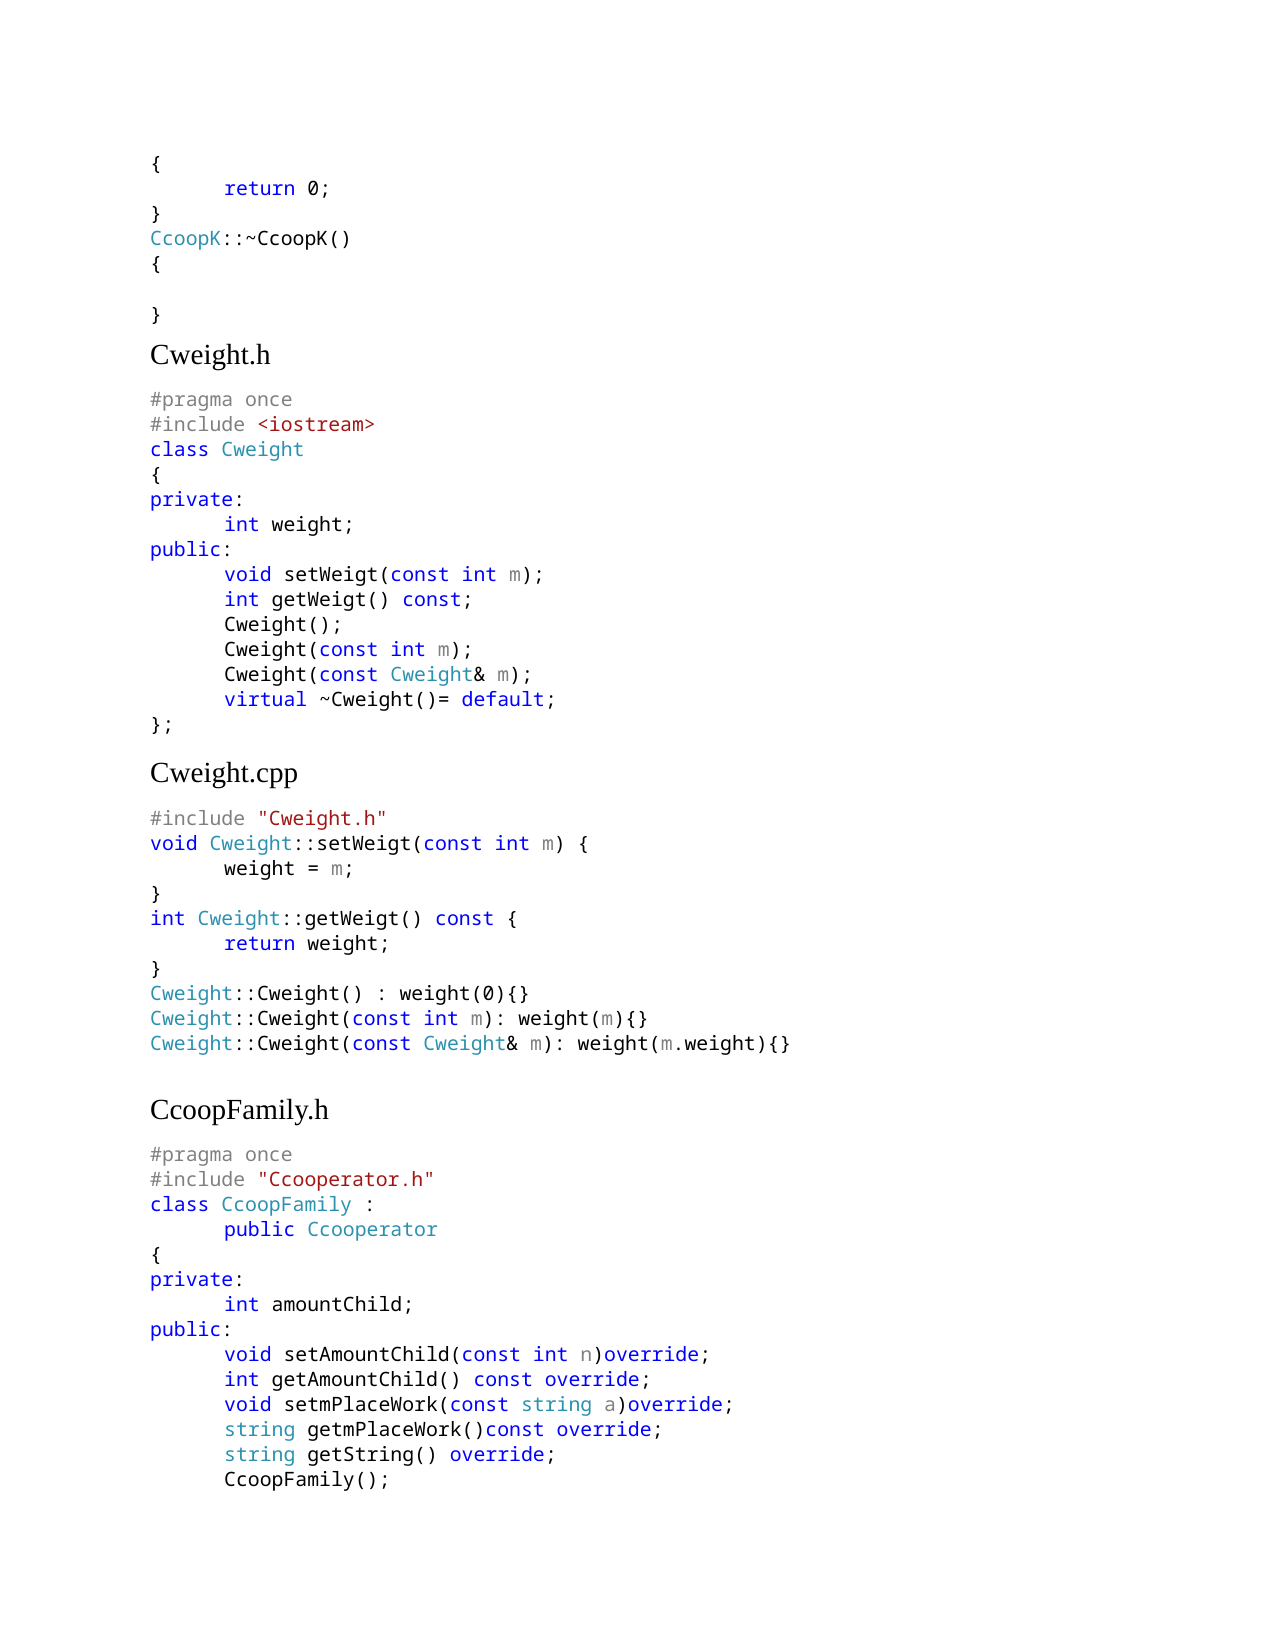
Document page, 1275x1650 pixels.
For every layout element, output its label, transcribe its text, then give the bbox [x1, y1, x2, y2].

text string getmPlaceWork()const override; [150, 1417, 1125, 1442]
text int weight; [150, 512, 1125, 537]
text { [150, 150, 1125, 175]
text return weight; [150, 930, 1125, 955]
text #pragma once [150, 387, 1125, 412]
text void setmPlaceWork(const string a)override; [150, 1392, 1125, 1417]
text Cweight(const int m); [150, 637, 1125, 662]
text CcoopFamily.h [150, 1098, 1125, 1125]
text { [150, 250, 1125, 275]
text int getAmountChild() const override; [150, 1367, 1125, 1392]
text int amountChild; [150, 1292, 1125, 1317]
text { [150, 1242, 1125, 1267]
text #include "Cweight.h" [150, 805, 1125, 830]
text Cweight::Cweight() : weight(0){} [150, 980, 1125, 1005]
text } [150, 200, 1125, 225]
text private: [150, 1267, 1125, 1292]
text } [150, 300, 1125, 327]
text { [150, 462, 1125, 487]
text string getString() override; [150, 1442, 1125, 1467]
text private: [150, 487, 1125, 512]
text public Ccooperator [150, 1217, 1125, 1242]
text Cweight(); [150, 612, 1125, 637]
text Cweight.cpp [150, 762, 1125, 788]
text } [150, 955, 1125, 980]
text } [150, 880, 1125, 905]
text CcoopFamily(); [150, 1467, 1125, 1492]
text void Cweight::setWeigt(const int m) { [150, 830, 1125, 855]
text Cweight::Cweight(const int m): weight(m){} [150, 1005, 1125, 1030]
text void setWeigt(const int m); [150, 562, 1125, 587]
text return 0; [150, 175, 1125, 200]
text public: [150, 1317, 1125, 1342]
text #pragma once [150, 1142, 1125, 1167]
text class CcoopFamily : [150, 1192, 1125, 1217]
text Cweight::Cweight(const Cweight& m): weight(m.weight){} [150, 1030, 1125, 1055]
text #include <iostream> [150, 412, 1125, 437]
text }; [150, 712, 1125, 737]
text Cweight.h [150, 343, 1125, 370]
text int getWeigt() const; [150, 587, 1125, 612]
text class Cweight [150, 437, 1125, 462]
text void setAmountChild(const int n)override; [150, 1342, 1125, 1367]
text int Cweight::getWeigt() const { [150, 905, 1125, 930]
text Cweight(const Cweight& m); [150, 662, 1125, 687]
text CcoopK::~CcoopK() [150, 225, 1125, 250]
text virtual ~Cweight()= default; [150, 687, 1125, 712]
text public: [150, 537, 1125, 562]
text weight = m; [150, 855, 1125, 880]
text #include "Ccooperator.h" [150, 1167, 1125, 1192]
